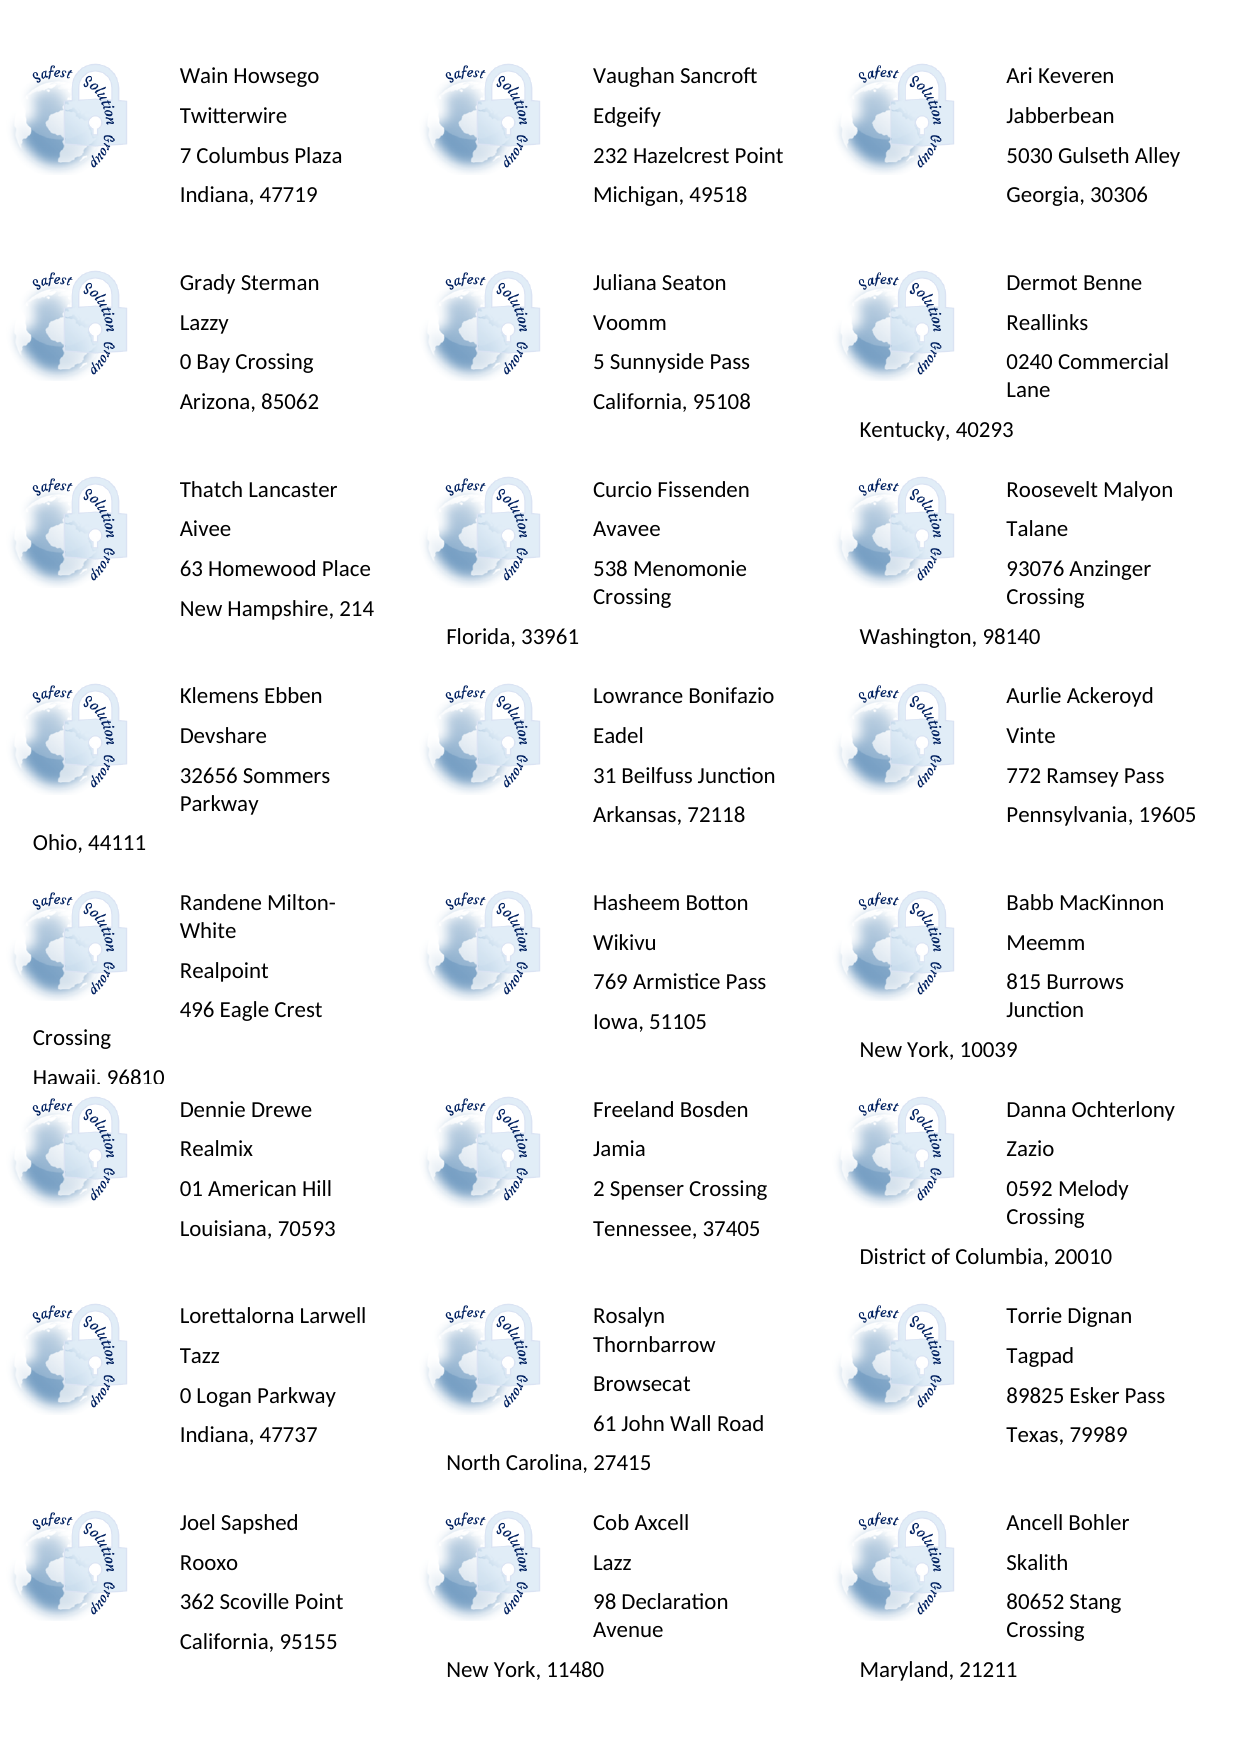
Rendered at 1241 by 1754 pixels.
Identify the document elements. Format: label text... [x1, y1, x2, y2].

table_cell Hasheem Botton Wikivu 769 Armistice Pass Iowa, 51105 [412, 877, 825, 1083]
picture [829, 1291, 955, 1414]
table_cell Aurlie Ackeroyd Vinte 772 Ramsey Pass Pennsylvania, 19605 [825, 670, 1238, 877]
picture [416, 465, 542, 587]
table_header Vaughan Sancroft Edgeify 232 Hazelcrest Point Michigan, 49518 [412, 50, 825, 257]
table_cell Freeland Bosden Jamia 2 Spenser Crossing Tennessee, 37405 [412, 1084, 825, 1290]
table_cell Thatch Lancaster Aivee 63 Homewood Place New Hampshire, 214 [0, 464, 412, 670]
picture [3, 258, 129, 380]
table_cell Lorettalorna Larwell Tazz 0 Logan Parkway Indiana, 47737 [0, 1290, 412, 1497]
picture [416, 1291, 542, 1414]
table_header Ari Keveren Jabberbean 5030 Gulseth Alley Georgia, 30306 [825, 50, 1238, 257]
table_cell Randene Milton-White Realpoint 496 Eagle Crest Crossing Hawaii, 96810 [0, 877, 412, 1083]
picture [416, 1085, 542, 1207]
picture [829, 465, 955, 587]
table_cell Juliana Seaton Voomm 5 Sunnyside Pass California, 95108 [412, 257, 825, 463]
picture [3, 878, 129, 1000]
table_cell Rosalyn Thornbarrow Browsecat 61 John Wall Road North Carolina, 27415 [412, 1290, 825, 1497]
table_cell Dennie Drewe Realmix 01 American Hill Louisiana, 70593 [0, 1084, 412, 1290]
picture [829, 258, 955, 380]
table_cell Lowrance Bonifazio Eadel 31 Beilfuss Junction Arkansas, 72118 [412, 670, 825, 877]
table_cell Ancell Bohler Skalith 80652 Stang Crossing Maryland, 21211 [825, 1497, 1238, 1703]
picture [416, 878, 542, 1000]
table_cell Roosevelt Malyon Talane 93076 Anzinger Crossing Washington, 98140 [825, 464, 1238, 670]
table_cell Curcio Fissenden Avavee 538 Menomonie Crossing Florida, 33961 [412, 464, 825, 670]
picture [416, 258, 542, 380]
picture [829, 51, 955, 174]
table_cell Danna Ochterlony Zazio 0592 Melody Crossing District of Columbia, 20010 [825, 1084, 1238, 1290]
picture [3, 1291, 129, 1414]
table_cell Joel Sapshed Rooxo 362 Scoville Point California, 95155 [0, 1497, 412, 1703]
table_cell Torrie Dignan Tagpad 89825 Esker Pass Texas, 79989 [825, 1290, 1238, 1497]
picture [3, 1085, 129, 1207]
table_header Wain Howsego Twitterwire 7 Columbus Plaza Indiana, 47719 [0, 50, 412, 257]
picture [416, 1498, 542, 1620]
table_cell Babb MacKinnon Meemm 815 Burrows Junction New York, 10039 [825, 877, 1238, 1083]
table_cell Dermot Benne Reallinks 0240 Commercial Lane Kentucky, 40293 [825, 257, 1238, 463]
picture [3, 671, 129, 794]
picture [3, 51, 129, 174]
picture [416, 51, 542, 174]
table_cell Cob Axcell Lazz 98 Declaration Avenue New York, 11480 [412, 1497, 825, 1703]
table_cell Grady Sterman Lazzy 0 Bay Crossing Arizona, 85062 [0, 257, 412, 463]
picture [829, 1085, 955, 1207]
picture [3, 465, 129, 587]
table_cell Klemens Ebben Devshare 32656 Sommers Parkway Ohio, 44111 [0, 670, 412, 877]
picture [829, 878, 955, 1000]
picture [3, 1498, 129, 1620]
picture [829, 671, 955, 794]
picture [829, 1498, 955, 1620]
picture [416, 671, 542, 794]
